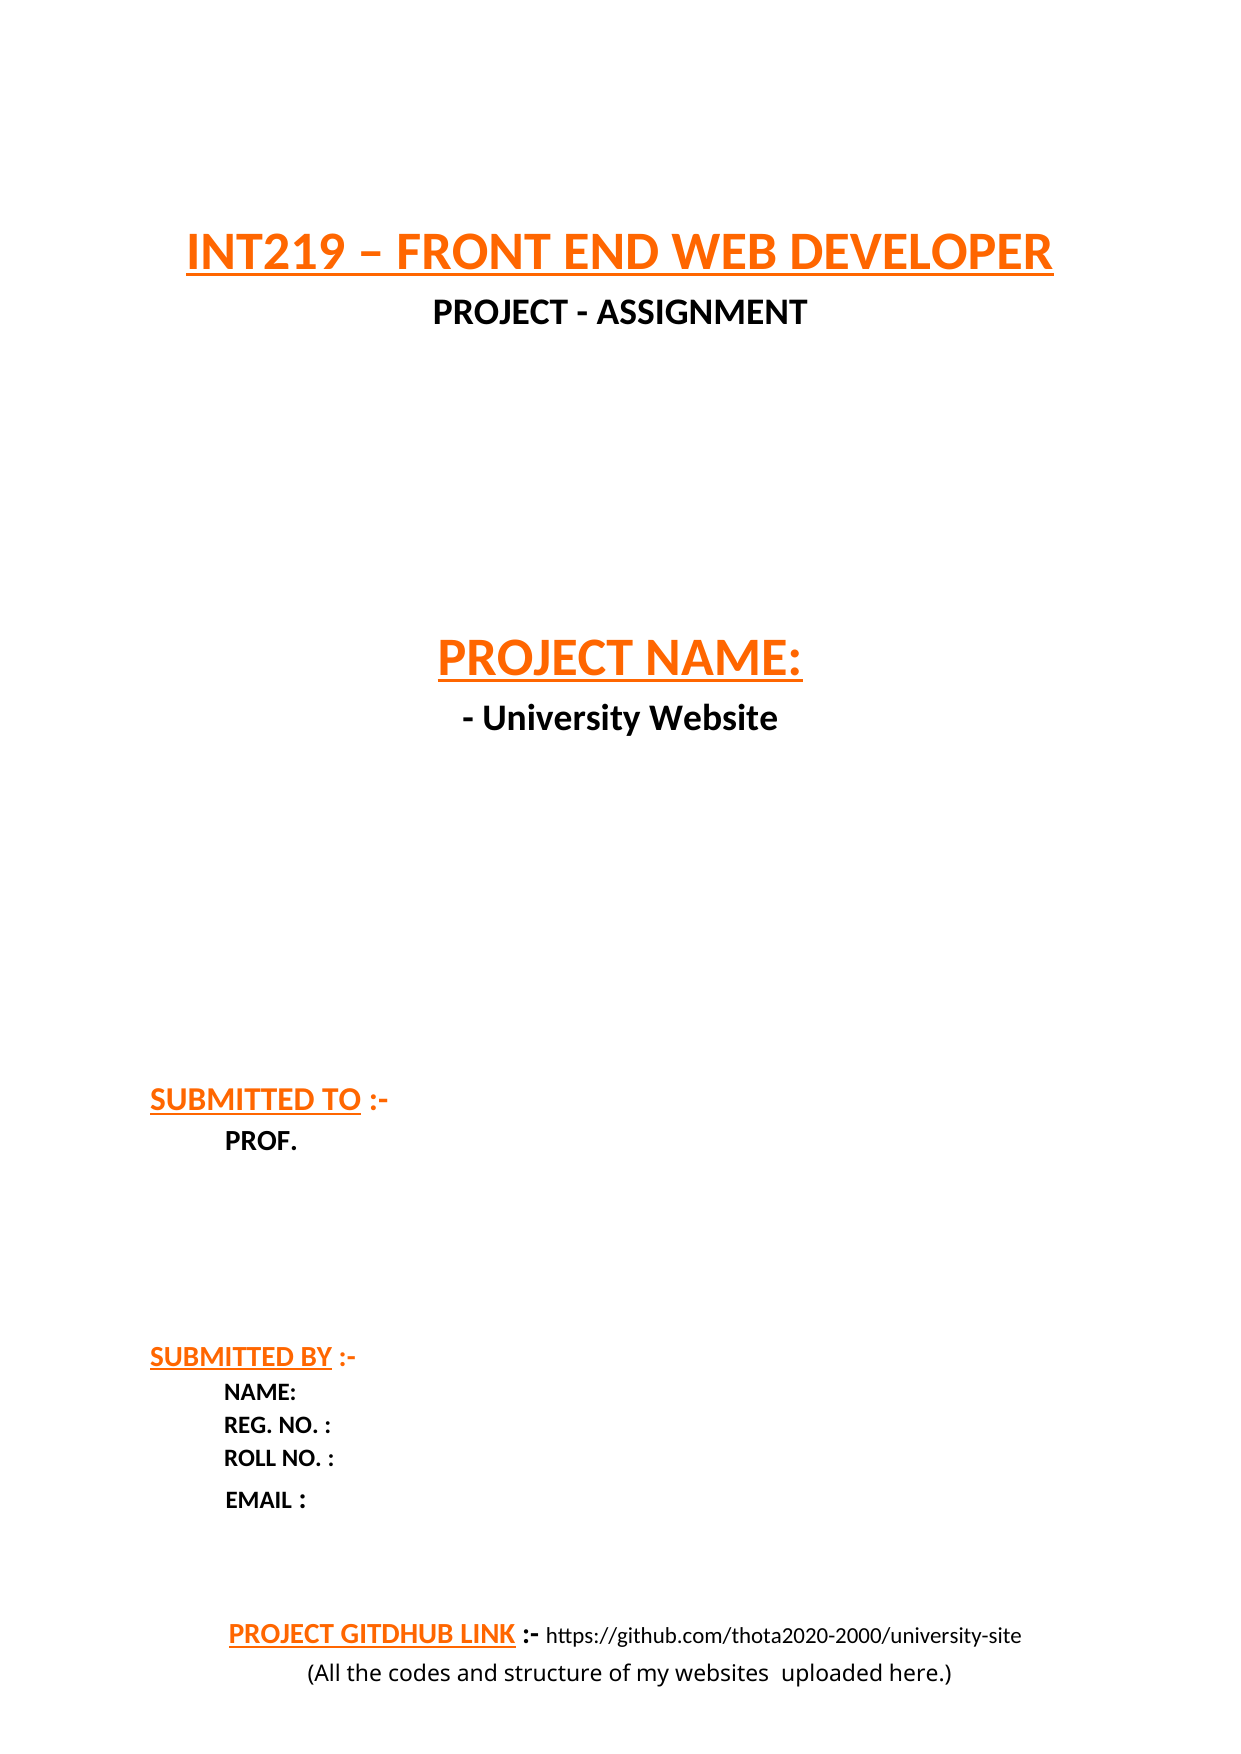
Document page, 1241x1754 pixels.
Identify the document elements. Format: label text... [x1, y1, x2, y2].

text PROF. [225, 1122, 1199, 1157]
text PROJECT - ASSIGNMENT [41, 288, 1199, 334]
text PROJECT GITDHUB LINK :- https://github.com/thota2020-2000/university-site [228, 1616, 1199, 1651]
text EMAIL : [225, 1480, 1199, 1516]
text INT219 – FRONT END WEB DEVELOPER [186, 216, 1199, 283]
text SUBMITTED TO :- [150, 1078, 1199, 1118]
text (All the codes and structure of my websites uploaded here.) [60, 1657, 1199, 1689]
text ROLL NO. : [224, 1442, 1199, 1473]
text REG. NO. : [224, 1409, 1199, 1440]
text PROJECT NAME: [41, 623, 1199, 689]
text SUBMITTED BY :- [150, 1338, 1199, 1374]
text NAME: [224, 1377, 1199, 1407]
text - University Website [41, 694, 1199, 740]
